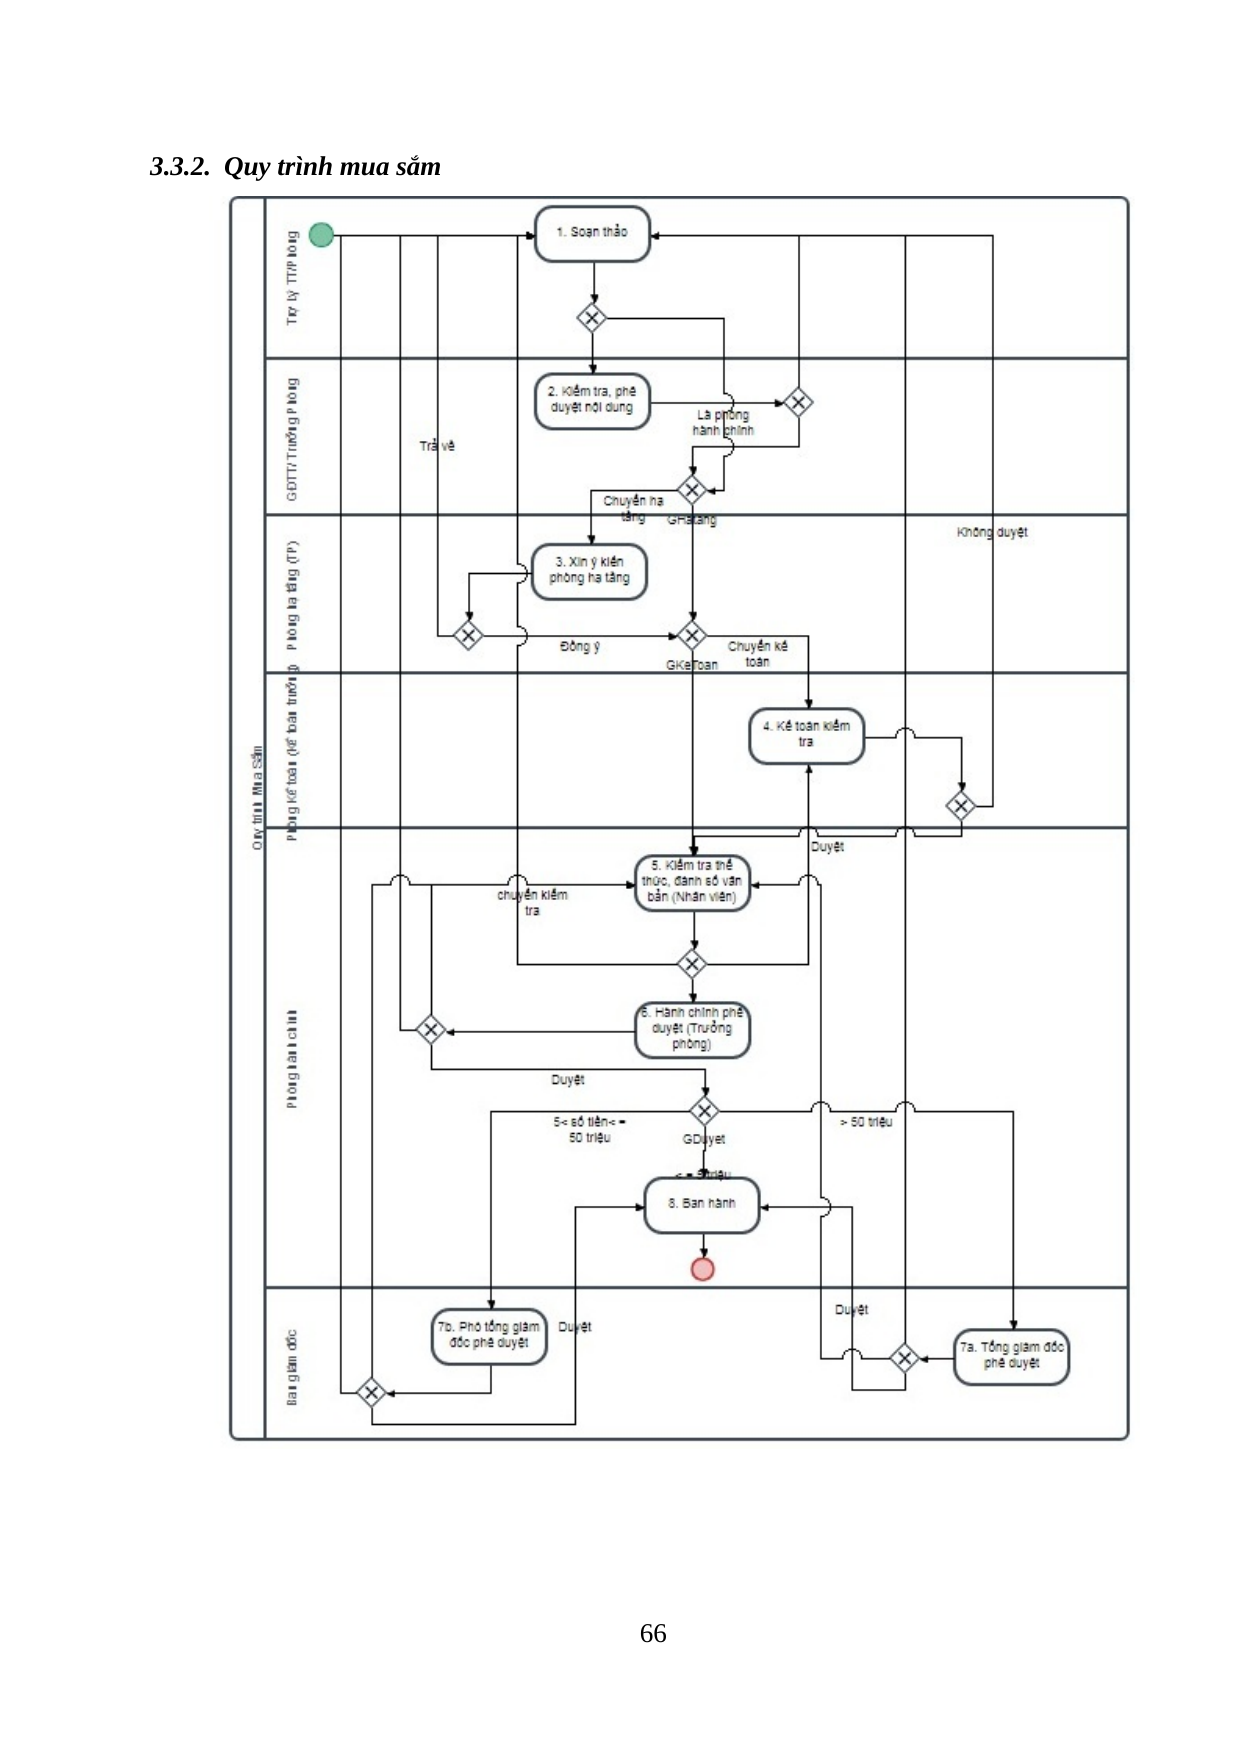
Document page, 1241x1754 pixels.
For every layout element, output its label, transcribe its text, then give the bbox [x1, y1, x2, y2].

picture [209, 196, 1141, 1449]
subtitle Quy trình mua sắm [150, 150, 1090, 181]
